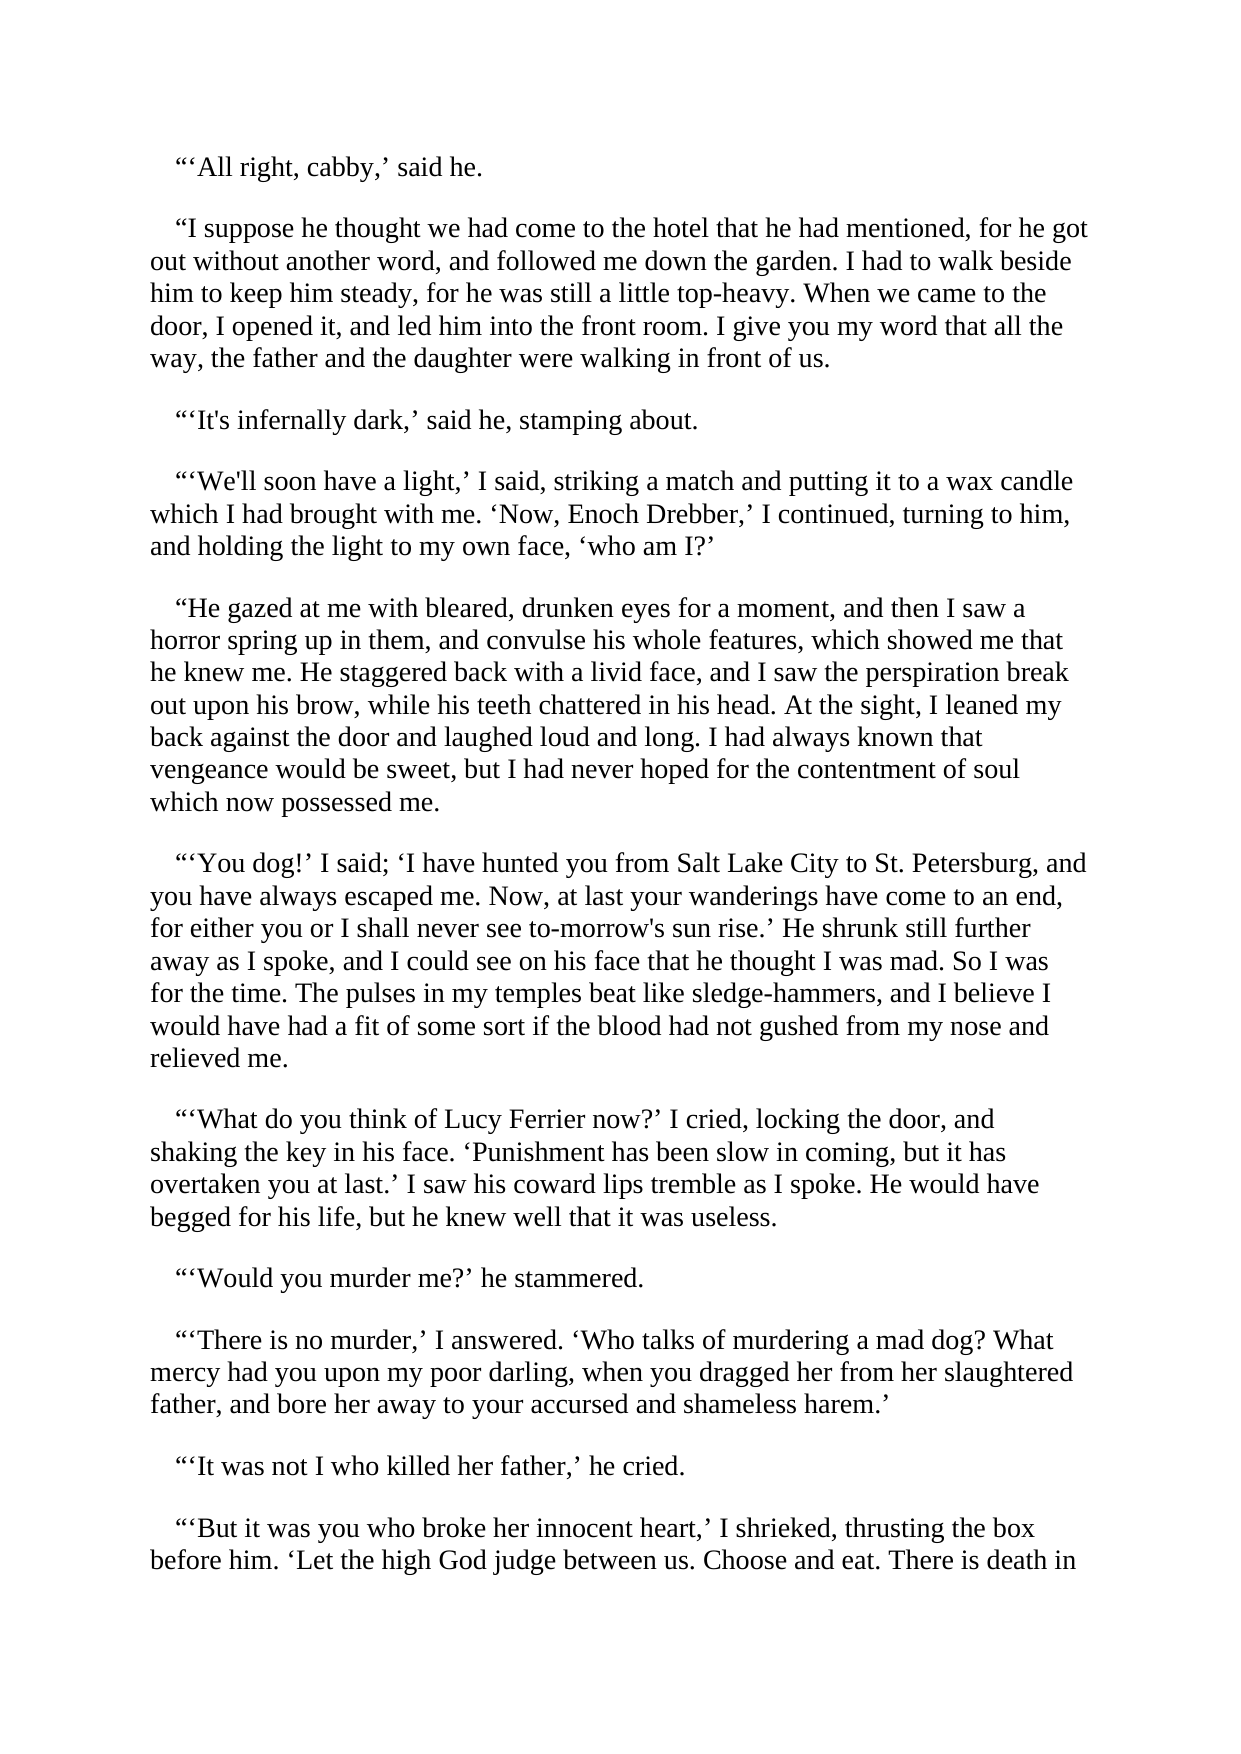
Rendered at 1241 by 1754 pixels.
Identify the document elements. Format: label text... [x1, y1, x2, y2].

text “‘We'll soon have a light,’ I said, striking a match and putting it to a wax candle which I had brought with me. ‘Now, Enoch Drebber,’ I continued, turning to him, and holding the light to my own face, ‘who am I?’ [150, 464, 1090, 561]
text “He gazed at me with bleared, drunken eyes for a moment, and then I saw a horror spring up in them, and convulse his whole features, which showed me that he knew me. He staggered back with a livid face, and I saw the perspiration break out upon his brow, while his teeth chattered in his head. At the sight, I leaned my back against the door and laughed loud and long. I had always known that vengeance would be sweet, but I had never hoped for the contentment of soul which now possessed me. [150, 591, 1090, 817]
text “‘What do you think of Lucy Ferrier now?’ I cried, locking the door, and shaking the key in his face. ‘Punishment has been slow in coming, but it has overtaken you at last.’ I saw his coward lips tremble as I spoke. He would have begged for his life, but he knew well that it was useless. [150, 1102, 1090, 1232]
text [150, 1511, 1090, 1576]
text “‘You dog!’ I said; ‘I have hunted you from Salt Lake City to St. Petersburg, and you have always escaped me. Now, at last your wanderings have come to an end, for either you or I shall never see to-morrow's sun rise.’ He shrunk still further away as I spoke, and I could see on his face that he thought I was mad. So I was for the time. The pulses in my temples beat like sledge-hammers, and I believe I would have had a fit of some sort if the blood had not gushed from my nose and relieved me. [150, 847, 1090, 1073]
text “‘There is no murder,’ I answered. ‘Who talks of murdering a mad dog? What mercy had you upon my poor darling, when you dragged her from her slaughtered father, and bore her away to your accursed and shameless harem.’ [150, 1323, 1090, 1420]
text “‘It was not I who killed her father,’ he cried. [150, 1449, 1090, 1482]
text “‘It's infernally dark,’ said he, stamping about. [150, 403, 1090, 435]
text “‘Would you murder me?’ he stammered. [150, 1261, 1090, 1294]
text “I suppose he thought we had come to the hotel that he had mentioned, for he got out without another word, and followed me down the garden. I had to walk beside him to keep him steady, for he was still a little top-heavy. When we came to the door, I opened it, and led him into the front room. I give you my word that all the way, the father and the daughter were walking in front of us. [150, 212, 1090, 373]
text “‘All right, cabby,’ said he. [150, 150, 1090, 182]
